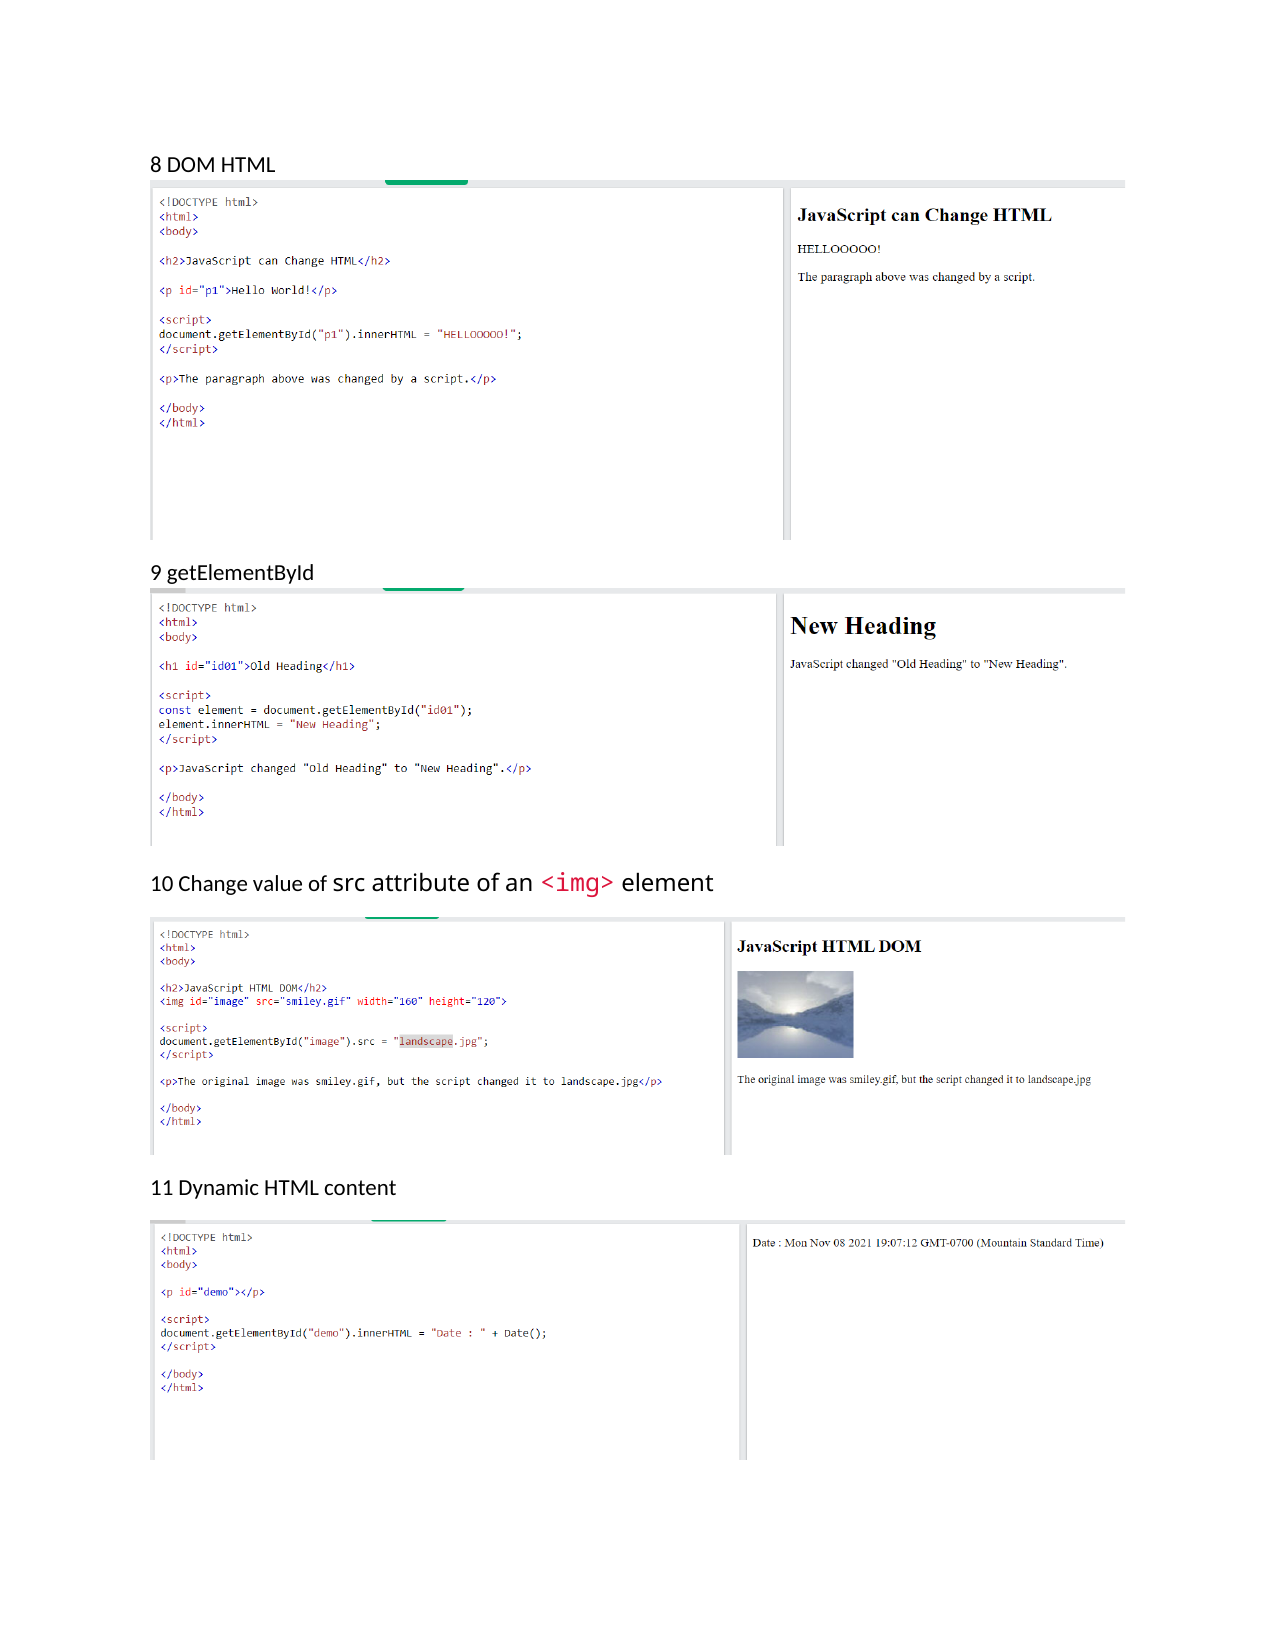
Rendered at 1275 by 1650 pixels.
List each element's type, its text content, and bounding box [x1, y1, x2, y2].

text 11 Dynamic HTML content [150, 1173, 1125, 1202]
text 8 DOM HTML [150, 150, 1125, 180]
text 9 getElementById [150, 558, 1125, 588]
picture [150, 1220, 1125, 1460]
picture [150, 180, 1125, 540]
picture [150, 917, 1125, 1155]
picture [150, 588, 1125, 846]
text 10 Change value of src attribute of an <img> element [150, 864, 1125, 898]
